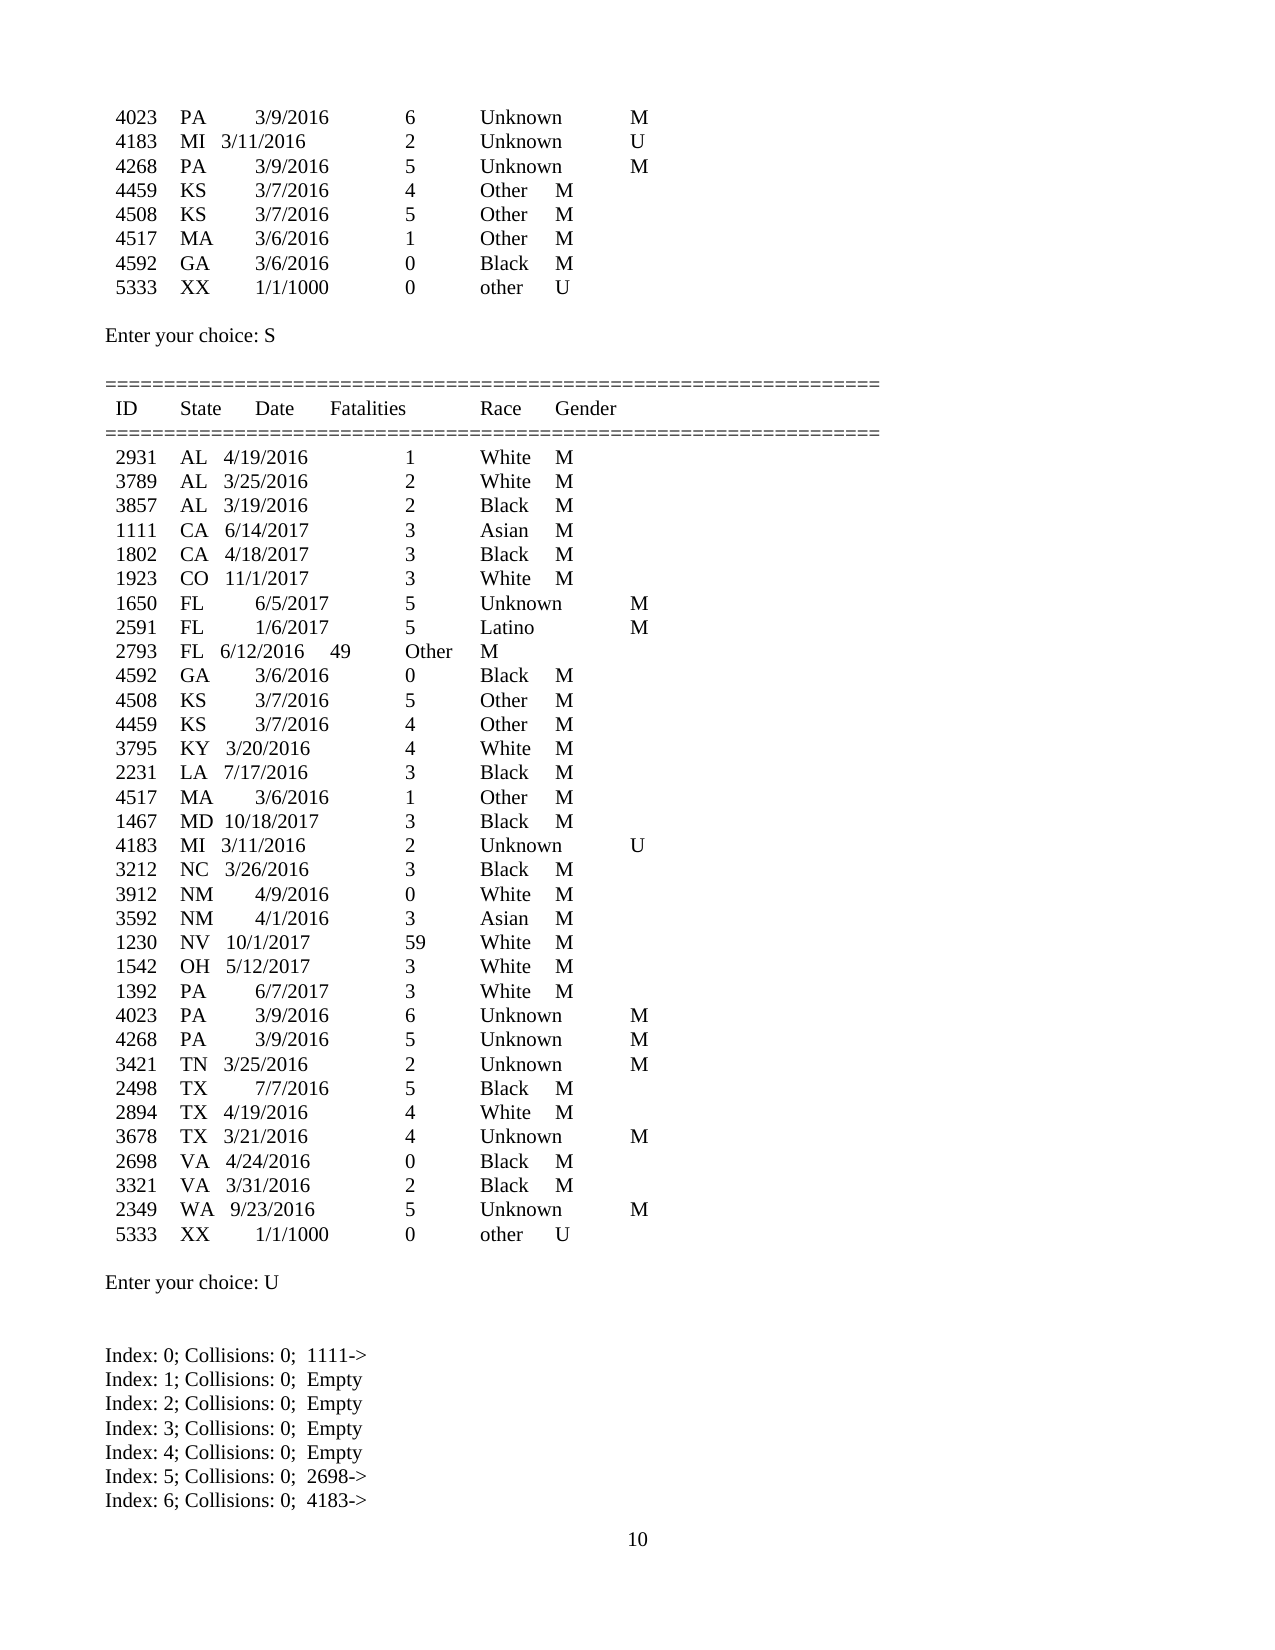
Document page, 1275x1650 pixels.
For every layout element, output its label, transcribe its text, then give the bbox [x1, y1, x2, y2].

text 4508 KS 3/7/2016 5 Other M [105, 202, 1170, 226]
text ================================================================== [105, 372, 1170, 396]
text ID State Date Fatalities Race Gender [105, 396, 1170, 420]
text 4459 KS 3/7/2016 4 Other M [105, 712, 1170, 736]
text Index: 3; Collisions: 0; Empty [105, 1416, 1170, 1440]
text 1650 FL 6/5/2017 5 Unknown M [105, 590, 1170, 614]
text 2231 LA 7/17/2016 3 Black M [105, 760, 1170, 784]
text 3421 TN 3/25/2016 2 Unknown M [105, 1052, 1170, 1076]
text 5333 XX 1/1/1000 0 other U [105, 275, 1170, 299]
text 4508 KS 3/7/2016 5 Other M [105, 687, 1170, 712]
text 4517 MA 3/6/2016 1 Other M [105, 226, 1170, 250]
text 1230 NV 10/1/2017 59 White M [105, 930, 1170, 954]
text 3795 KY 3/20/2016 4 White M [105, 736, 1170, 760]
text 4592 GA 3/6/2016 0 Black M [105, 251, 1170, 275]
text 4517 MA 3/6/2016 1 Other M [105, 784, 1170, 809]
text 4023 PA 3/9/2016 6 Unknown M [105, 105, 1170, 129]
text ================================================================== [105, 421, 1170, 444]
text 3592 NM 4/1/2016 3 Asian M [105, 906, 1170, 930]
text 4268 PA 3/9/2016 5 Unknown M [105, 153, 1170, 178]
text Index: 1; Collisions: 0; Empty [105, 1367, 1170, 1391]
text 2931 AL 4/19/2016 1 White M [105, 445, 1170, 469]
text 1392 PA 6/7/2017 3 White M [105, 979, 1170, 1003]
text 2498 TX 7/7/2016 5 Black M [105, 1076, 1170, 1100]
text 3212 NC 3/26/2016 3 Black M [105, 857, 1170, 881]
text 3857 AL 3/19/2016 2 Black M [105, 493, 1170, 517]
text Index: 4; Collisions: 0; Empty [105, 1440, 1170, 1464]
text 4183 MI 3/11/2016 2 Unknown U [105, 833, 1170, 857]
text 2793 FL 6/12/2016 49 Other M [105, 639, 1170, 663]
text 1542 OH 5/12/2017 3 White M [105, 954, 1170, 978]
text 1923 CO 11/1/2017 3 White M [105, 566, 1170, 590]
text Index: 0; Collisions: 0; 1111-> [105, 1343, 1170, 1367]
text Index: 5; Collisions: 0; 2698-> [105, 1464, 1170, 1488]
text 5333 XX 1/1/1000 0 other U [105, 1221, 1170, 1246]
text 4183 MI 3/11/2016 2 Unknown U [105, 129, 1170, 153]
text 3912 NM 4/9/2016 0 White M [105, 882, 1170, 906]
text Index: 2; Collisions: 0; Empty [105, 1391, 1170, 1415]
text 4268 PA 3/9/2016 5 Unknown M [105, 1027, 1170, 1051]
text 2349 WA 9/23/2016 5 Unknown M [105, 1197, 1170, 1221]
text 2698 VA 4/24/2016 0 Black M [105, 1149, 1170, 1173]
text 4023 PA 3/9/2016 6 Unknown M [105, 1003, 1170, 1027]
text Enter your choice: S [105, 323, 1170, 347]
text 4459 KS 3/7/2016 4 Other M [105, 178, 1170, 202]
text 1111 CA 6/14/2017 3 Asian M [105, 518, 1170, 542]
text 2591 FL 1/6/2017 5 Latino M [105, 615, 1170, 639]
text 3678 TX 3/21/2016 4 Unknown M [105, 1124, 1170, 1148]
text Index: 6; Collisions: 0; 4183-> [105, 1488, 1170, 1512]
text 3789 AL 3/25/2016 2 White M [105, 469, 1170, 493]
text 2894 TX 4/19/2016 4 White M [105, 1100, 1170, 1124]
text 1467 MD 10/18/2017 3 Black M [105, 809, 1170, 833]
text 4592 GA 3/6/2016 0 Black M [105, 663, 1170, 687]
text Enter your choice: U [105, 1270, 1170, 1294]
text 1802 CA 4/18/2017 3 Black M [105, 542, 1170, 566]
text 3321 VA 3/31/2016 2 Black M [105, 1173, 1170, 1197]
